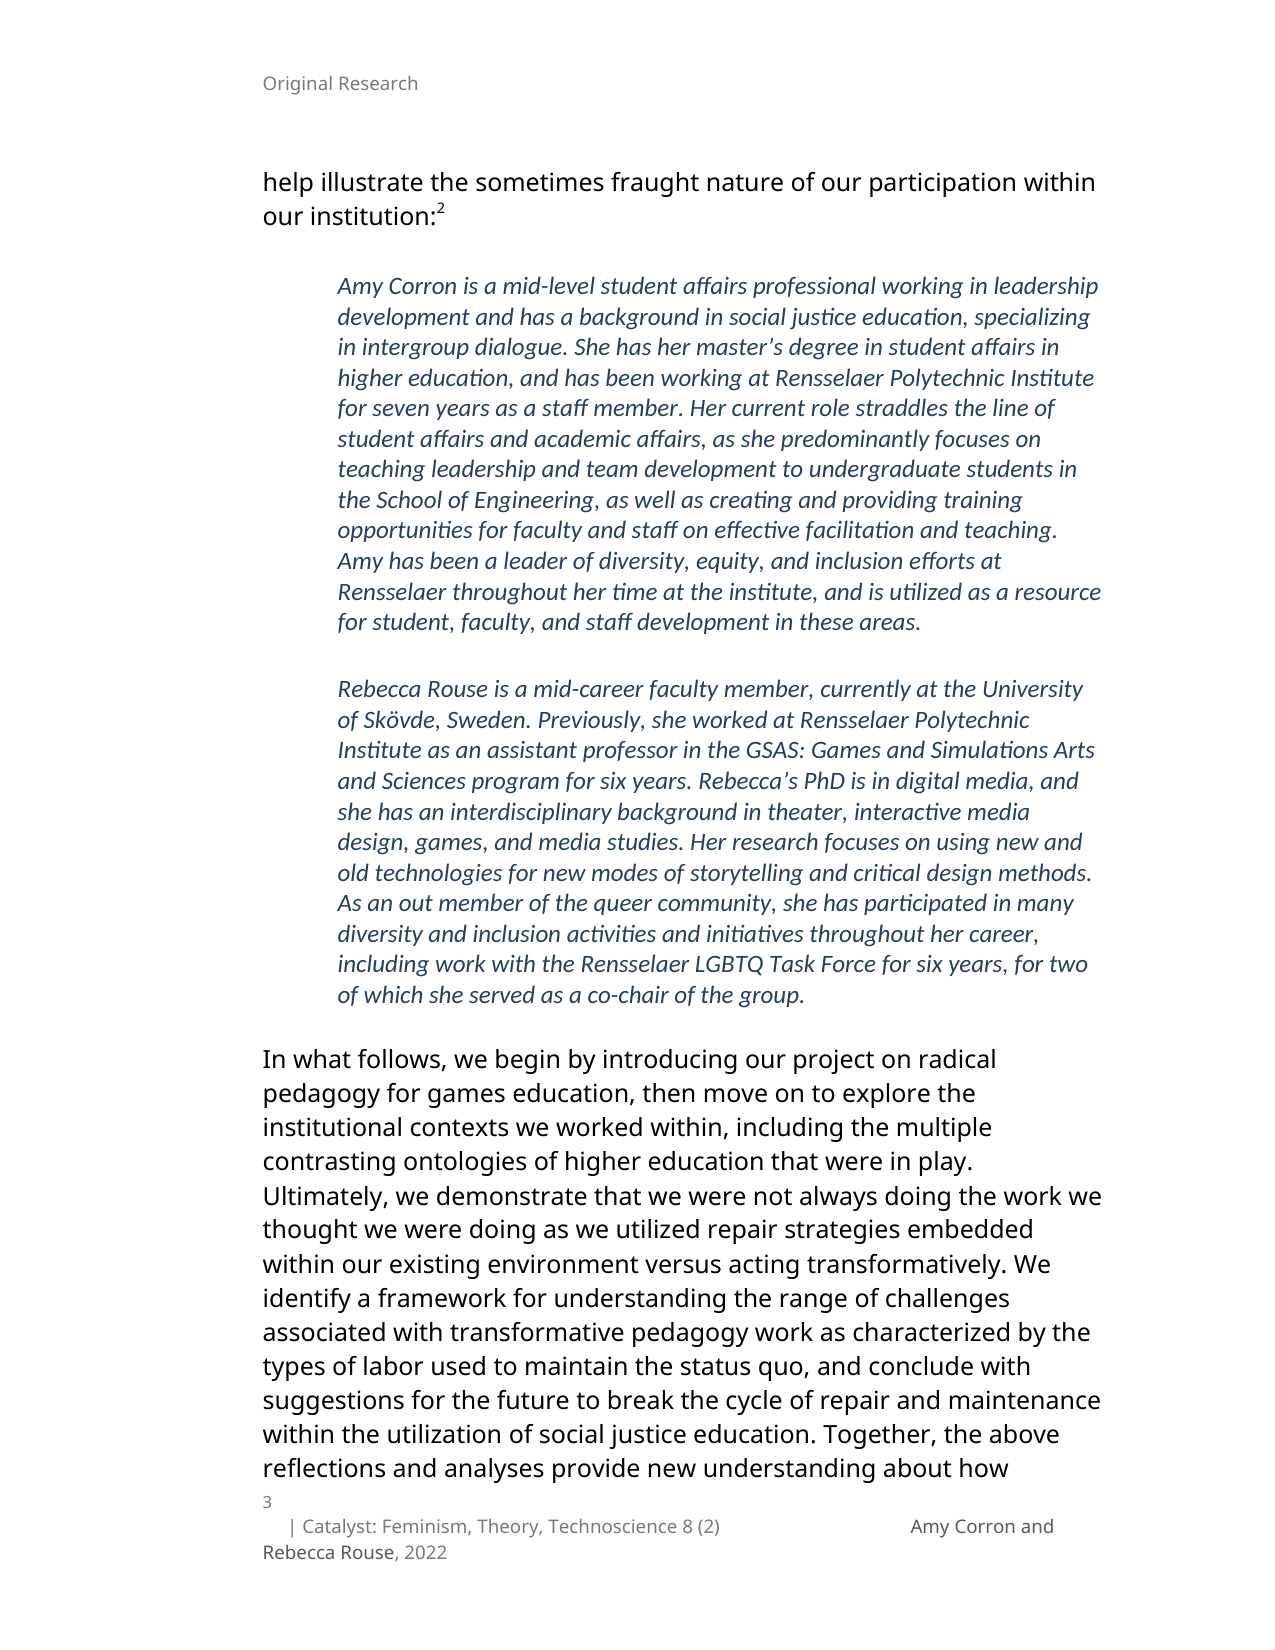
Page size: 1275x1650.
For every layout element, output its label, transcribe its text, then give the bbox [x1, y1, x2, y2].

subtitle Rebecca Rouse is a mid-career faculty member, currently at the University of Skövde, Sweden. Previously, she worked at Rensselaer Polytechnic Institute as an assistant professor in the GSAS: Games and Simulations Arts and Sciences program for six years. Rebecca’s PhD is in digital media, and she has an interdisciplinary background in theater, interactive media design, games, and media studies. Her research focuses on using new and old technologies for new modes of storytelling and critical design methods. As an out member of the queer community, she has participated in many diversity and inclusion activities and initiatives throughout her career, including work with the Rensselaer LGBTQ Task Force for six years, for two of which she served as a co-chair of the group. [337, 673, 1106, 1009]
subtitle Amy Corron is a mid-level student affairs professional working in leadership development and has a background in social justice education, specializing in intergroup dialogue. She has her master’s degree in student affairs in higher education, and has been working at Rensselaer Polytechnic Institute for seven years as a staff member. Her current role straddles the line of student affairs and academic affairs, as she predominantly focuses on teaching leadership and team development to undergraduate students in the School of Engineering, as well as creating and providing training opportunities for faculty and staff on effective facilitation and teaching. Amy has been a leader of diversity, equity, and inclusion efforts at Rensselaer throughout her time at the institute, and is utilized as a resource for student, faculty, and staff development in these areas. [337, 271, 1106, 637]
